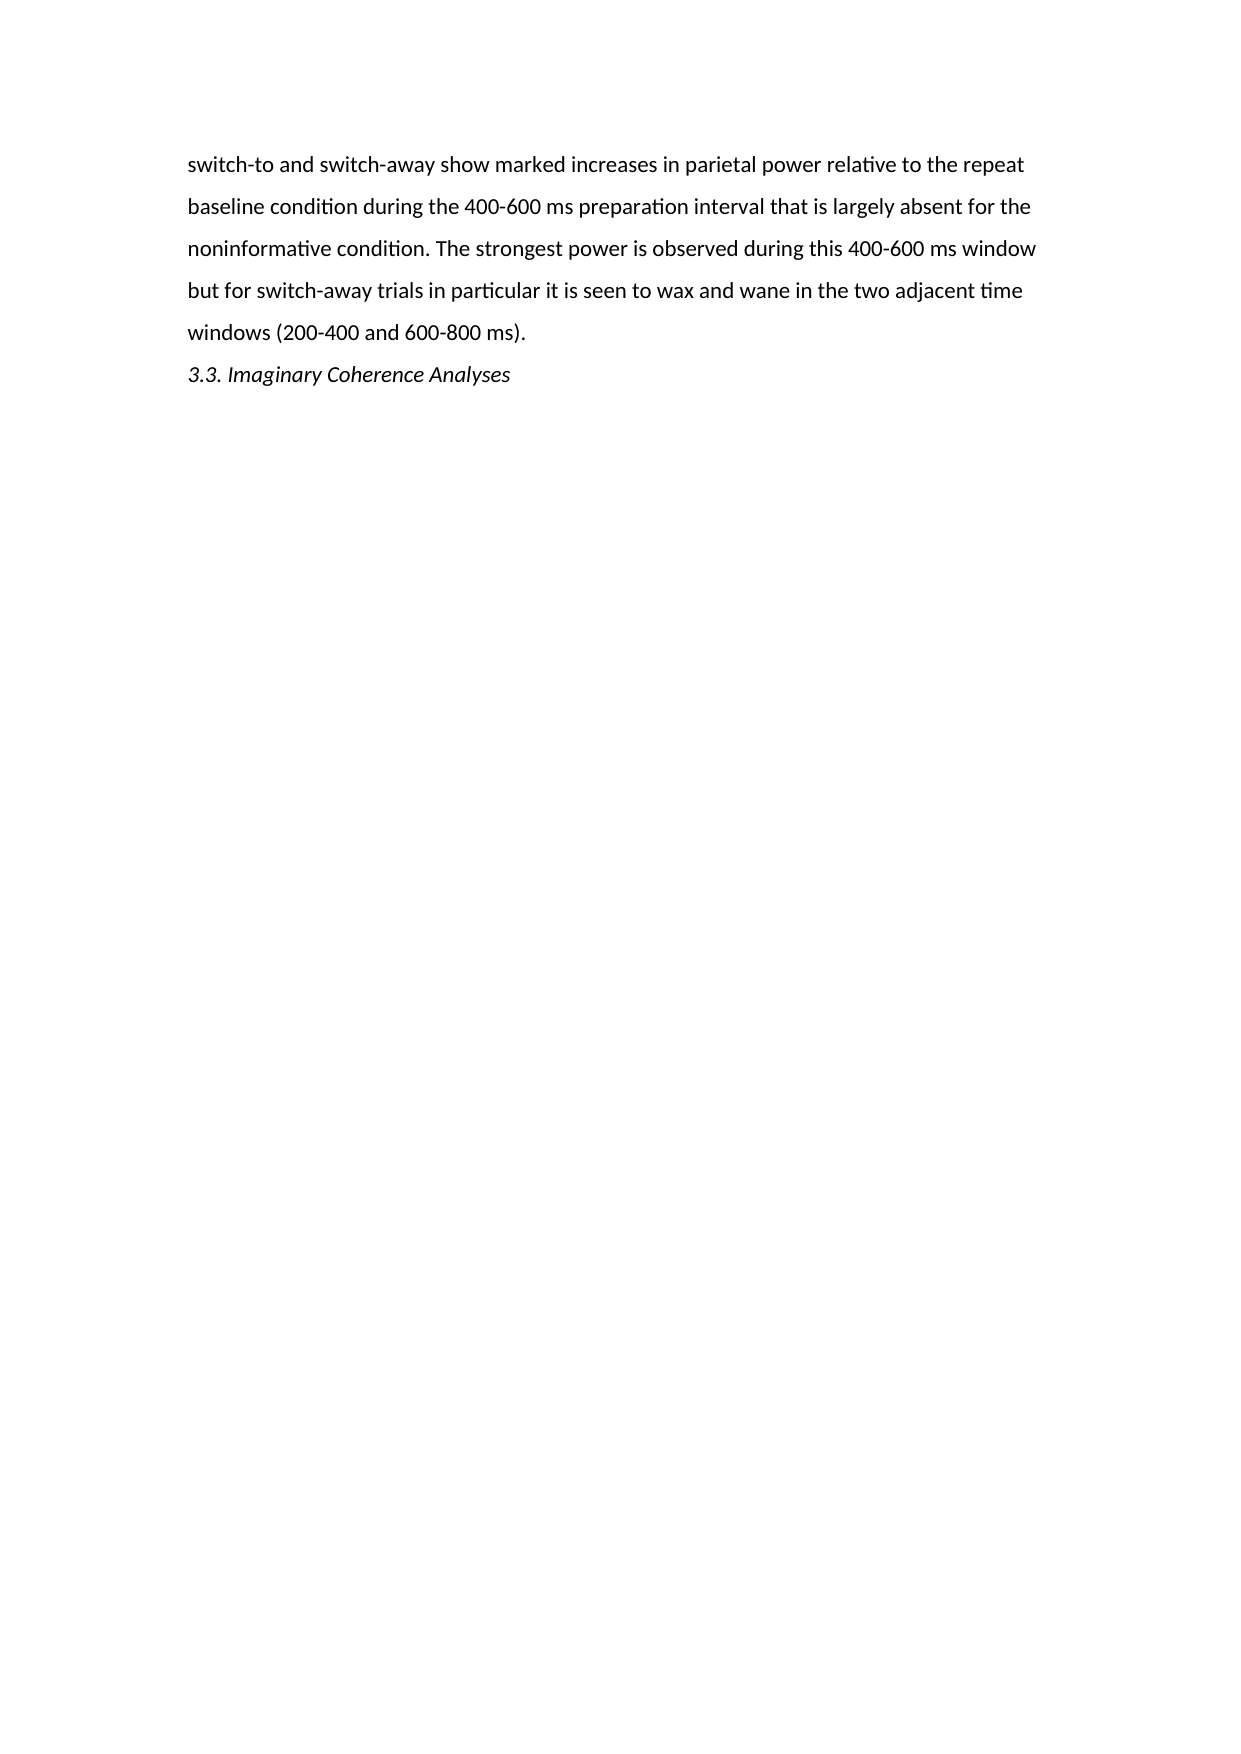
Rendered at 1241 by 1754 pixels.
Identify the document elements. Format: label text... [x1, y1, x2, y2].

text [187, 150, 1053, 304]
text windows (200-400 and 600-800 ms). [187, 318, 1053, 346]
text 3.3. Imaginary Coherence Analyses [187, 360, 1053, 388]
